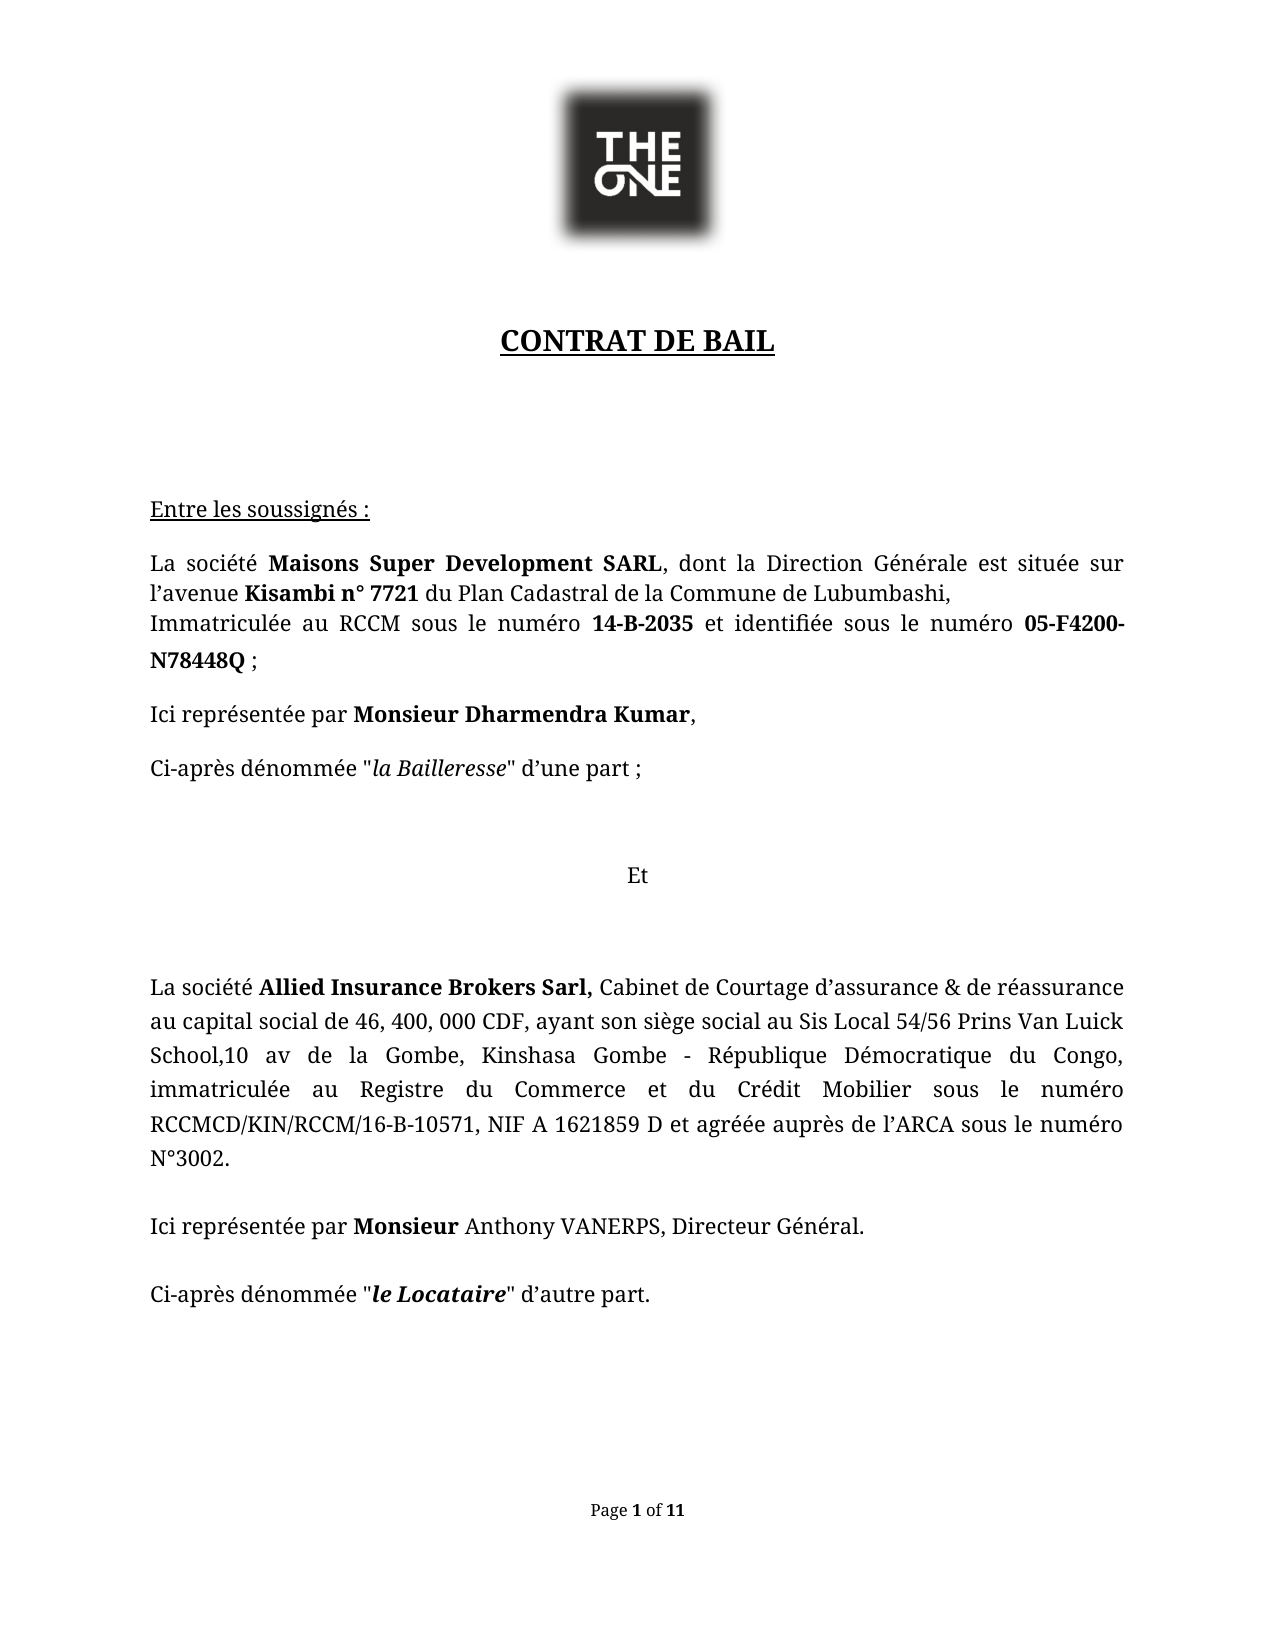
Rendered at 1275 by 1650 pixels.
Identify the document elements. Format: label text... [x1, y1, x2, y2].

text La société Allied Insurance Brokers Sarl, Cabinet de Courtage d’assurance & de réassurance au capital social de 46, 400, 000 CDF, ayant son siège social au Sis Local 54/56 Prins Van Luick School,10 av de la Gombe, Kinshasa Gombe - République Démocratique du Congo, immatriculée au Registre du Commerce et du Crédit Mobilier sous le numéro RCCMCD/KIN/RCCM/16-B-10571, NIF A 1621859 D et agréée auprès de l’ARCA sous le numéro N°3002. [150, 972, 1125, 1172]
text Immatriculée au RCCM sous le numéro 14-B-2035 et identifiée sous le numéro 05-F4200-N78448Q ; [150, 608, 1125, 675]
text Ici représentée par Monsieur Dharmendra Kumar, [150, 699, 1125, 728]
text Ici représentée par Monsieur Anthony VANERPS, Directeur Général. [150, 1211, 1125, 1241]
text Ci-après dénommée "le Locataire" d’autre part. [150, 1279, 1125, 1309]
text Ci-après dénommée "la Bailleresse" d’une part ; [150, 753, 1125, 782]
text La société Maisons Super Development SARL, dont la Direction Générale est située sur l’avenue Kisambi n° 7721 du Plan Cadastral de la Commune de Lubumbashi, [150, 548, 1125, 608]
text CONTRAT DE BAIL [150, 320, 1125, 360]
picture [577, 104, 698, 224]
text Entre les soussignés : [150, 494, 1125, 524]
text Et [150, 860, 1125, 890]
